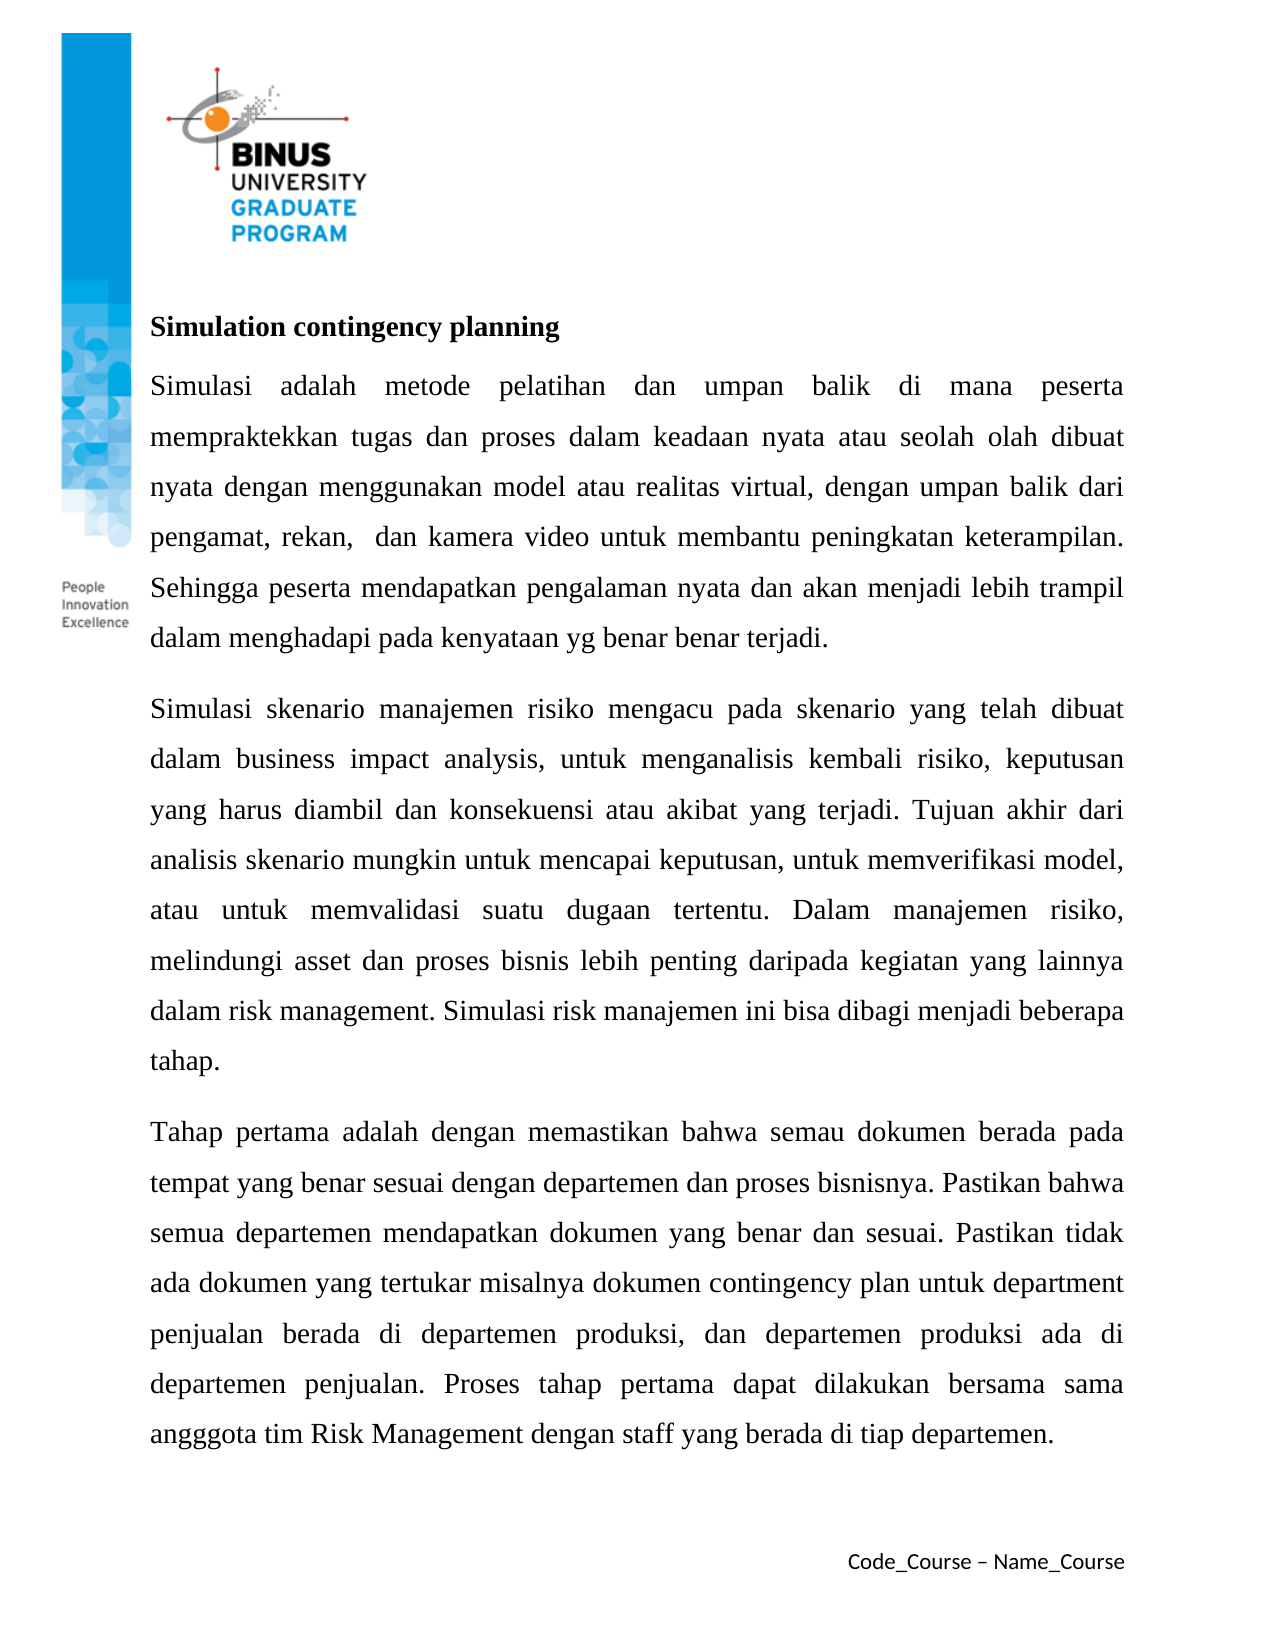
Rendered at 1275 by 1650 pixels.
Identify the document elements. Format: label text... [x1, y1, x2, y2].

picture [18, 33, 620, 644]
text Simulasi skenario manajemen risiko mengacu pada skenario yang telah dibuat dalam business impact analysis, untuk menganalisis kembali risiko, keputusan yang harus diambil dan konsekuensi atau akibat yang terjadi. Tujuan akhir dari analisis skenario mungkin untuk mencapai keputusan, untuk memverifikasi model, atau untuk memvalidasi suatu dugaan tertentu. Dalam manajemen risiko, melindungi asset dan proses bisnis lebih penting daripada kegiatan yang lainnya dalam risk management. Simulasi risk manajemen ini bisa dibagi menjadi beberapa tahap. [150, 691, 1125, 1077]
text Tahap pertama adalah dengan memastikan bahwa semau dokumen berada pada tempat yang benar sesuai dengan departemen dan proses bisnisnya. Pastikan bahwa semua departemen mendapatkan dokumen yang benar dan sesuai. Pastikan tidak ada dokumen yang tertukar misalnya dokumen contingency plan untuk department penjualan berada di departemen produksi, dan departemen produksi ada di departemen penjualan. Proses tahap pertama dapat dilakukan bersama sama angggota tim Risk Management dengan staff yang berada di tiap departemen. [150, 1114, 1125, 1450]
text Simulasi adalah metode pelatihan dan umpan balik di mana peserta mempraktekkan tugas dan proses dalam keadaan nyata atau seolah olah dibuat nyata dengan menggunakan model atau realitas virtual, dengan umpan balik dari pengamat, rekan, dan kamera video untuk membantu peningkatan keterampilan. Sehingga peserta mendapatkan pengalaman nyata dan akan menjadi lebih trampil dalam menghadapi pada kenyataan yg benar benar terjadi. [150, 368, 1125, 653]
text Simulation contingency planning [150, 309, 1125, 343]
